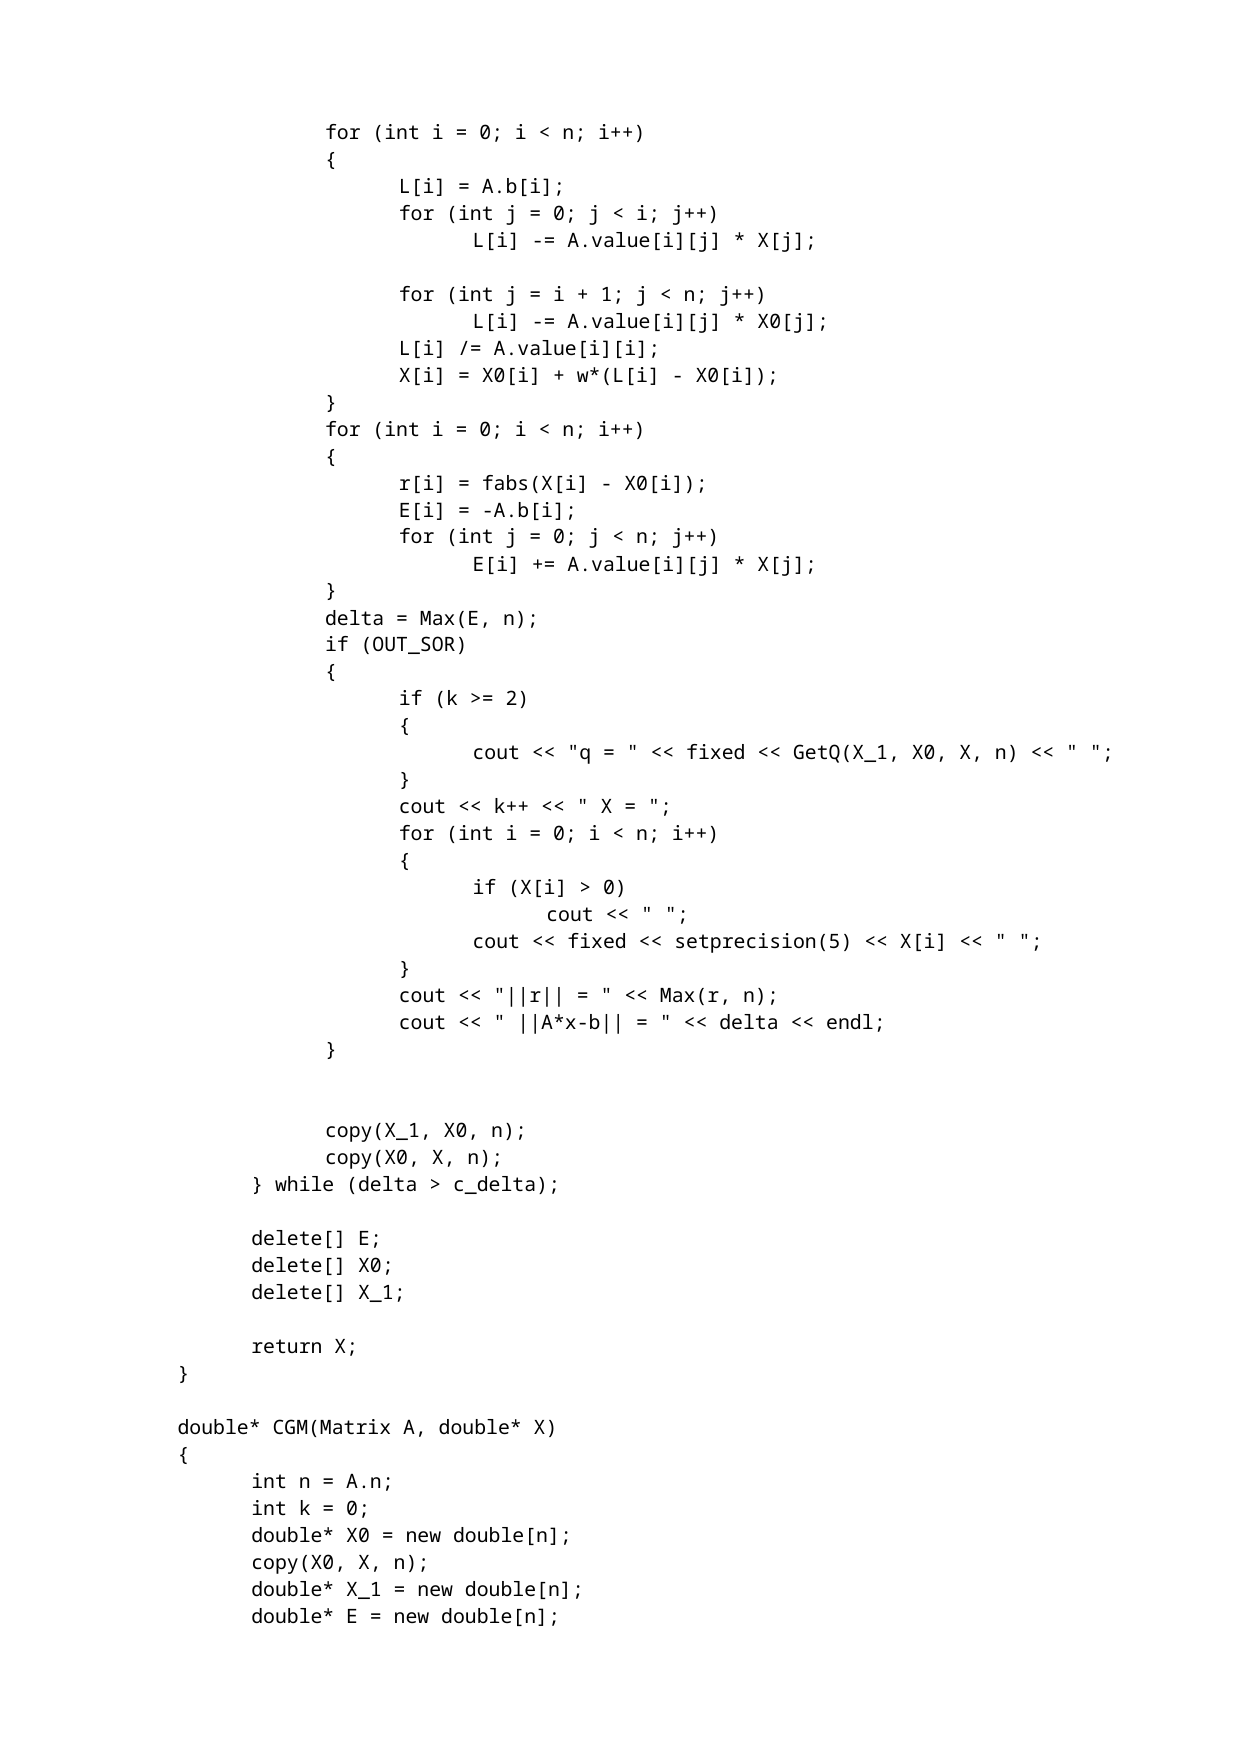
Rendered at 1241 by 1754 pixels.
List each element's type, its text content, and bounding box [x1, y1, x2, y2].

text E[i] += A.value[i][j] * X[j]; [177, 550, 1152, 577]
text cout << "q = " << fixed << GetQ(X_1, X0, X, n) << " "; [177, 739, 1152, 766]
text double* E = new double[n]; [177, 1602, 1152, 1629]
text for (int j = i + 1; j < n; j++) [177, 280, 1152, 307]
text int k = 0; [177, 1494, 1152, 1521]
text { [177, 658, 1152, 685]
text cout << " ||A*x-b|| = " << delta << endl; [177, 1008, 1152, 1035]
text } [177, 577, 1152, 604]
text { [177, 1440, 1152, 1467]
text for (int j = 0; j < i; j++) [177, 199, 1152, 226]
text copy(X0, X, n); [177, 1143, 1152, 1170]
text double* CGM(Matrix A, double* X) [177, 1413, 1152, 1440]
text if (X[i] > 0) [177, 873, 1152, 901]
text if (OUT_SOR) [177, 631, 1152, 658]
text E[i] = -A.b[i]; [177, 496, 1152, 523]
text } while (delta > c_delta); [177, 1170, 1152, 1197]
text double* X0 = new double[n]; [177, 1521, 1152, 1548]
text L[i] -= A.value[i][j] * X0[j]; [177, 307, 1152, 334]
text } [177, 1035, 1152, 1062]
text for (int i = 0; i < n; i++) [177, 118, 1152, 145]
text copy(X0, X, n); [177, 1548, 1152, 1575]
text for (int i = 0; i < n; i++) [177, 415, 1152, 442]
text } [177, 766, 1152, 793]
text delete[] X0; [177, 1251, 1152, 1278]
text cout << fixed << setprecision(5) << X[i] << " "; [177, 927, 1152, 954]
text cout << k++ << " X = "; [177, 793, 1152, 819]
text cout << " "; [177, 901, 1152, 927]
text { [177, 145, 1152, 172]
text return X; [177, 1332, 1152, 1359]
text } [177, 954, 1152, 981]
text cout << "||r|| = " << Max(r, n); [177, 981, 1152, 1008]
text delete[] X_1; [177, 1278, 1152, 1305]
text L[i] = A.b[i]; [177, 172, 1152, 199]
text r[i] = fabs(X[i] - X0[i]); [177, 469, 1152, 496]
text for (int i = 0; i < n; i++) [177, 819, 1152, 847]
text } [177, 1359, 1152, 1386]
text { [177, 847, 1152, 873]
text delete[] E; [177, 1224, 1152, 1251]
text if (k >= 2) [177, 685, 1152, 712]
text copy(X_1, X0, n); [177, 1116, 1152, 1143]
text int n = A.n; [177, 1467, 1152, 1494]
text delta = Max(E, n); [177, 604, 1152, 631]
text } [177, 388, 1152, 415]
text L[i] /= A.value[i][i]; [177, 334, 1152, 361]
text for (int j = 0; j < n; j++) [177, 523, 1152, 550]
text L[i] -= A.value[i][j] * X[j]; [177, 226, 1152, 253]
text { [177, 442, 1152, 469]
text X[i] = X0[i] + w*(L[i] - X0[i]); [177, 361, 1152, 388]
text { [177, 712, 1152, 739]
text double* X_1 = new double[n]; [177, 1575, 1152, 1602]
